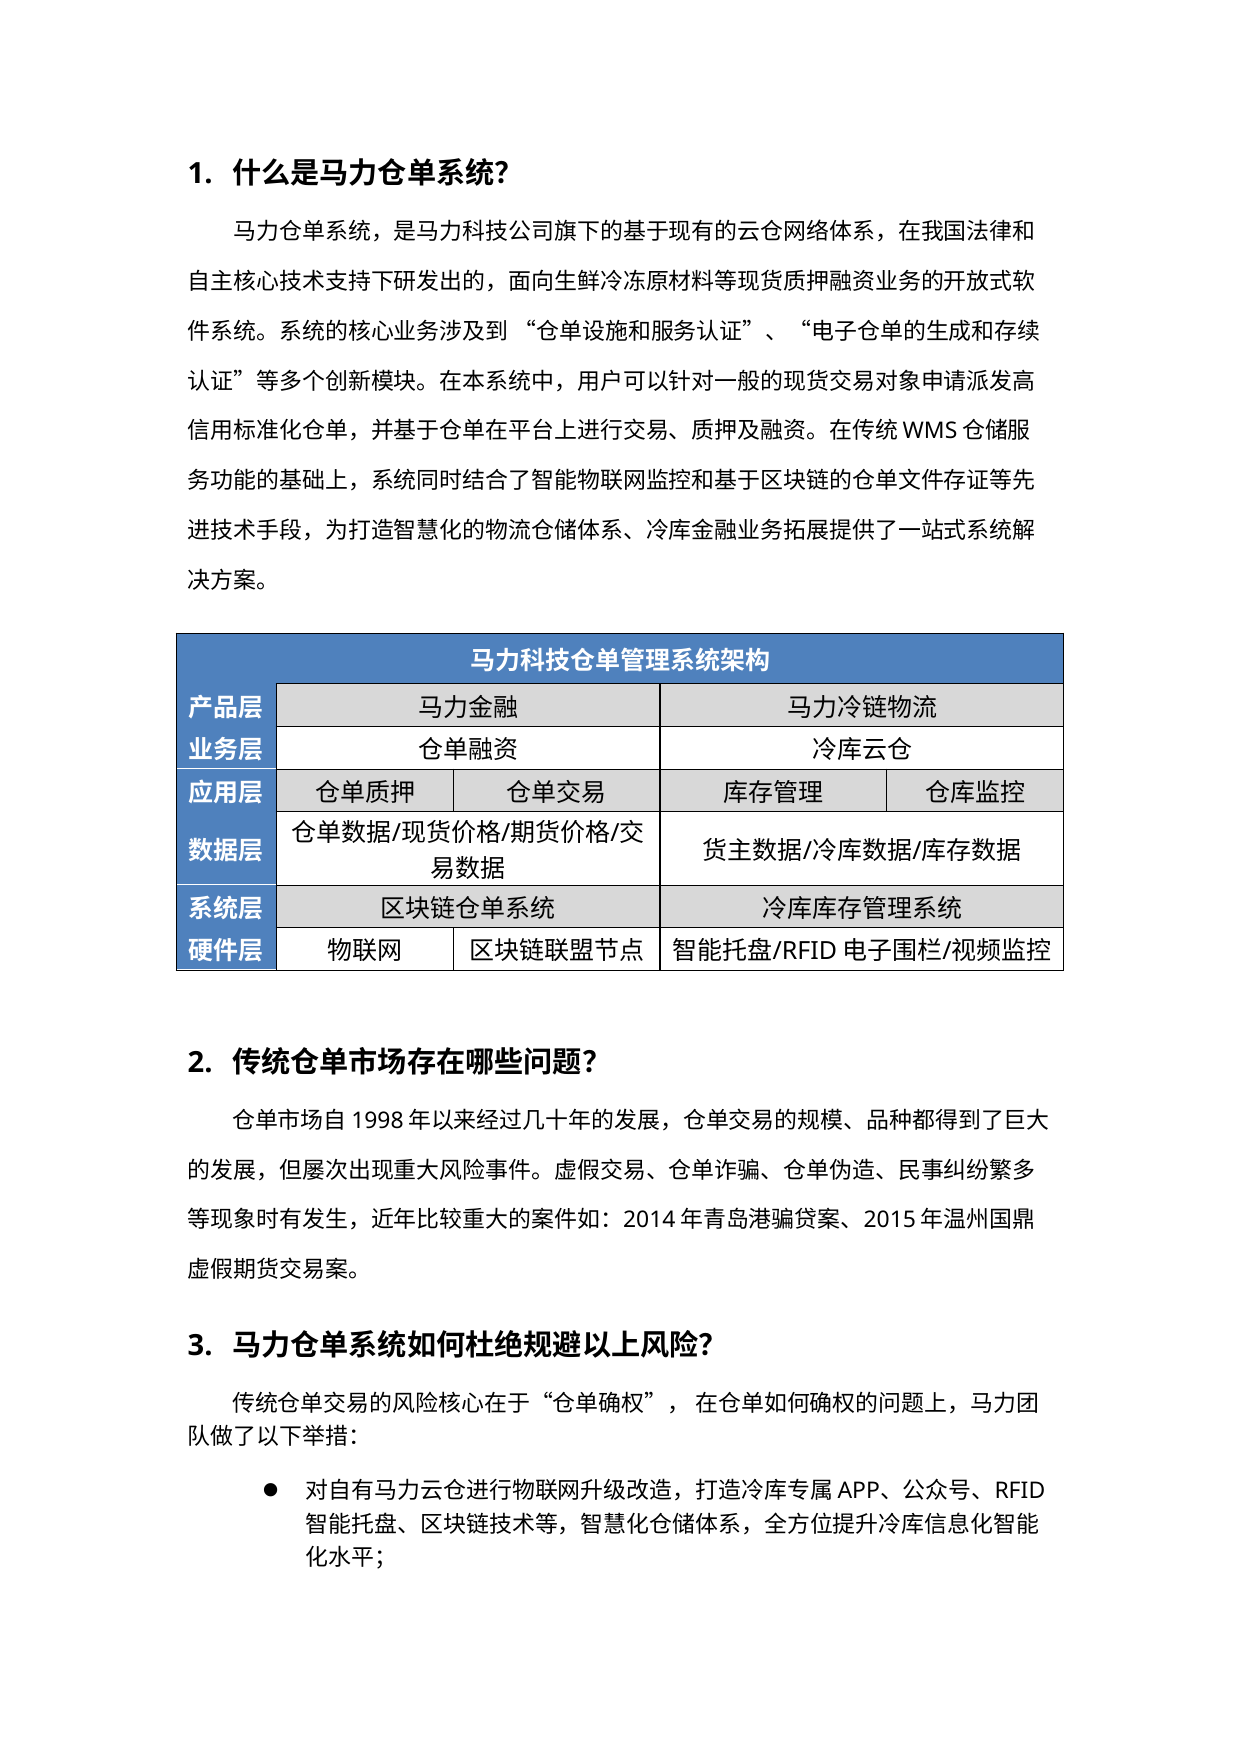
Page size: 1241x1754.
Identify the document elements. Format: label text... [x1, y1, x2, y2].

list 什么是马力仓单系统？ [187, 150, 1053, 192]
table_cell 仓单数据/现货价格/期货价格/交易数据 [277, 812, 659, 884]
table_cell 智能托盘/RFID电子围栏/视频监控 [661, 928, 1063, 969]
list 对自有马力云仓进行物联网升级改造，打造冷库专属APP、公众号、RFID智能托盘、区块链技术等，智慧化仓储体系，全方位提升冷库信息化智能化水平； [262, 1472, 1053, 1572]
table_header 马力科技仓单管理系统架构 [177, 634, 1063, 683]
table_cell 货主数据/冷库数据/库存数据 [661, 812, 1063, 884]
table_cell 仓单融资 [277, 727, 659, 768]
table_cell 库存管理 [661, 770, 886, 811]
table_cell 物联网 [277, 928, 453, 969]
table_cell 业务层 [177, 726, 276, 768]
list 马力仓单系统如何杜绝规避以上风险？ [187, 1322, 1053, 1364]
table_cell 仓单质押 [277, 770, 453, 811]
table_cell 仓单交易 [454, 770, 659, 811]
table_cell 产品层 [177, 683, 276, 726]
table_cell 马力冷链物流 [661, 684, 1063, 726]
table_cell 马力金融 [277, 684, 659, 726]
table_cell 系统层 [177, 885, 276, 927]
text 传统仓单交易的风险核心在于“仓单确权”， 在仓单如何确权的问题上，马力团队做了以下举措： [187, 1385, 1053, 1451]
table_cell 冷库库存管理系统 [661, 886, 1063, 927]
table_cell 冷库云仓 [661, 727, 1063, 768]
table_cell 区块链仓单系统 [277, 886, 659, 927]
table_cell 应用层 [177, 769, 276, 811]
text 马力仓单系统，是马力科技公司旗下的基于现有的云仓网络体系，在我国法律和自主核心技术支持下研发出的，面向生鲜冷冻原材料等现货质押融资业务的开放式软件系统。系统的核心业务涉及到 “仓单设施和服务认证”、“电子仓单的生成和存续认证”等多个创新模块。在本系统中，用户可以针对一般的现货交易对象申请派发高信用标准化仓单，并基于仓单在平台上进行交易、质押及融资。在传统WMS仓储服务功能的基础上，系统同时结合了智能物联网监控和基于区块链的仓单文件存证等先进技术手段，为打造智慧化的物流仓储体系、冷库金融业务拓展提供了一站式系统解决方案。 [187, 213, 1053, 595]
table_cell 数据层 [177, 811, 276, 884]
list 传统仓单市场存在哪些问题？ [187, 1038, 1053, 1081]
table_cell 仓库监控 [887, 770, 1063, 811]
table_cell 区块链联盟节点 [454, 928, 659, 969]
text 仓单市场自1998年以来经过几十年的发展，仓单交易的规模、品种都得到了巨大的发展，但屡次出现重大风险事件。虚假交易、仓单诈骗、仓单伪造、民事纠纷繁多等现象时有发生，近年比较重大的案件如：2014年青岛港骗贷案、2015年温州国鼎虚假期货交易案。 [187, 1102, 1053, 1284]
table_cell 硬件层 [177, 927, 276, 969]
